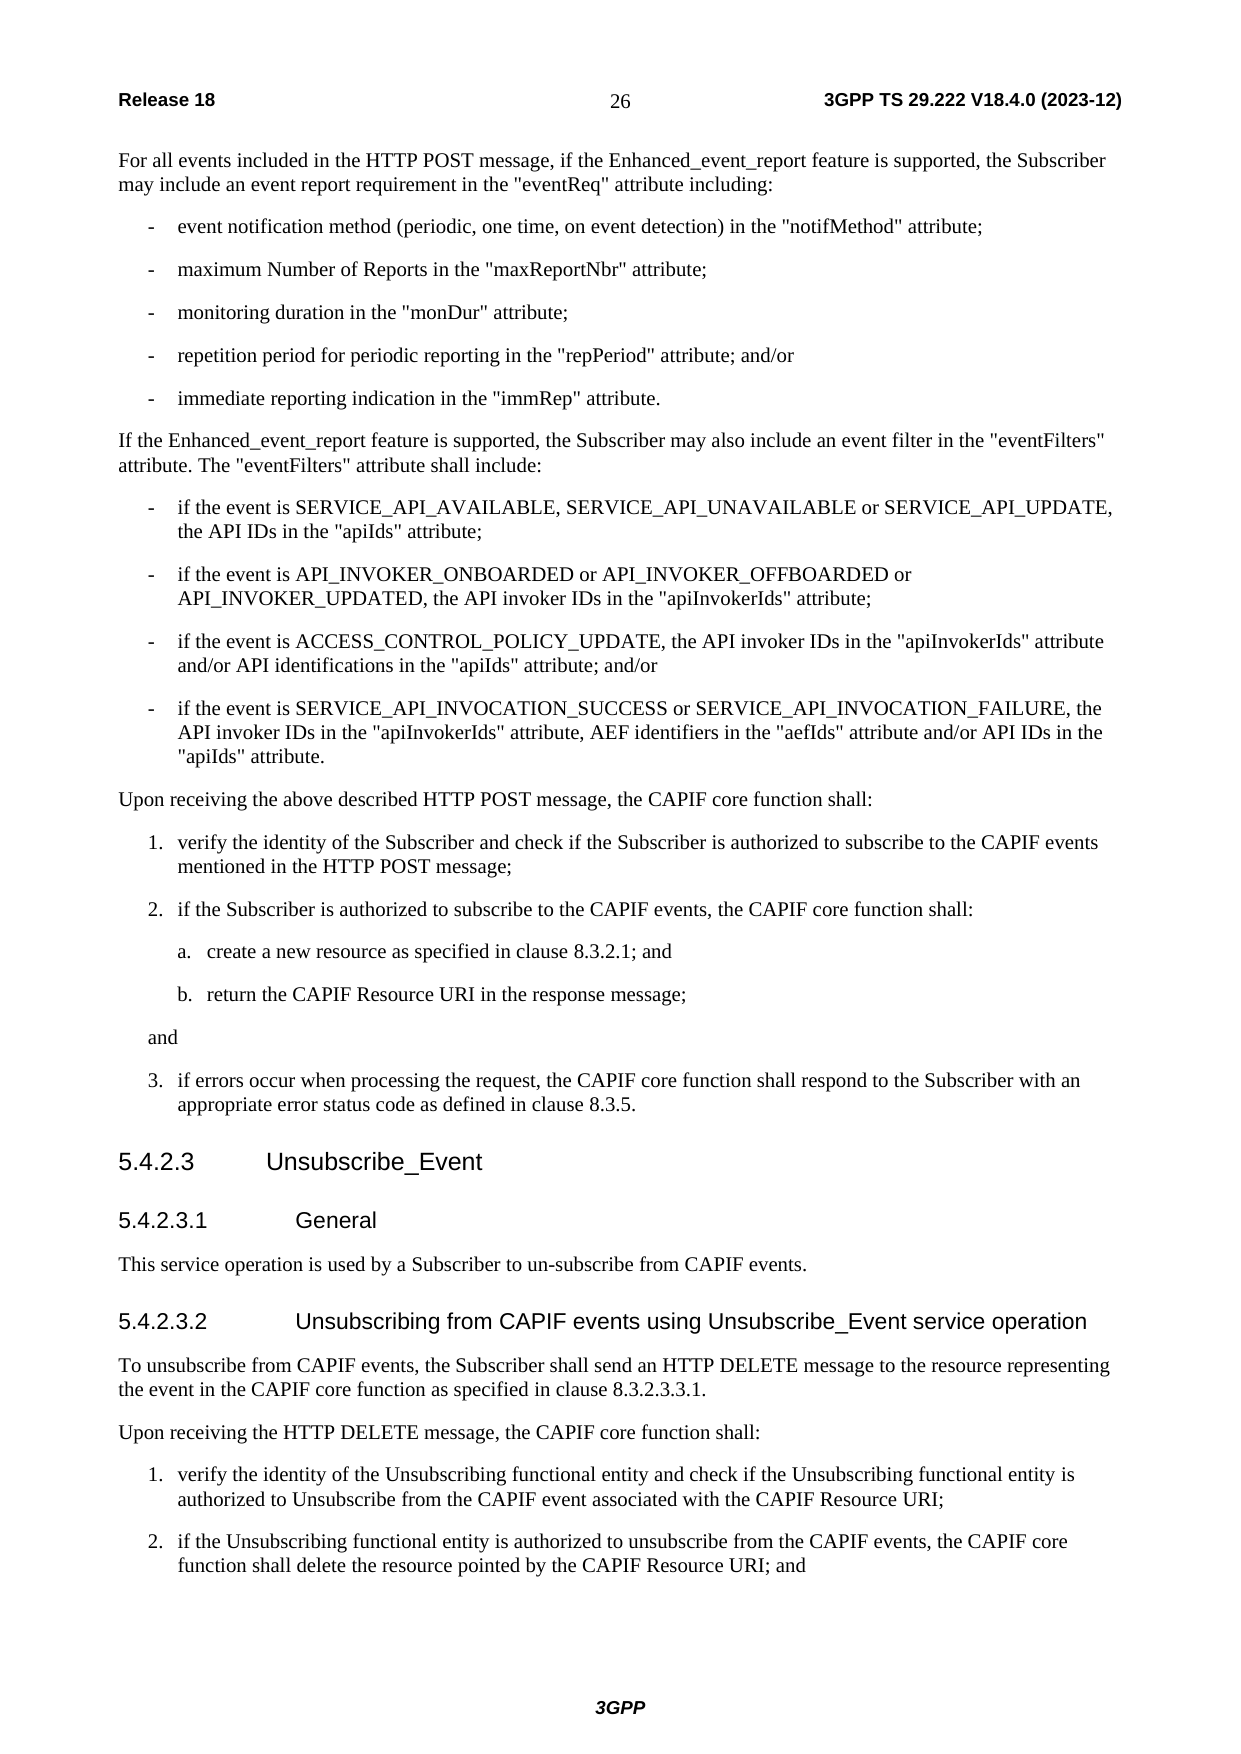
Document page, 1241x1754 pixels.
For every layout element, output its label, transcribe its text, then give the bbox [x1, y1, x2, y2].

text If the Enhanced_event_report feature is supported, the Subscriber may also include an event filter in the "eventFilters" attribute. The "eventFilters" attribute shall include: [118, 428, 1122, 477]
text 1. verify the identity of the Unsubscribing functional entity and check if the Unsubscribing functional entity is authorized to Unsubscribe from the CAPIF event associated with the CAPIF Resource URI; [148, 1462, 1122, 1511]
text 2. if the Unsubscribing functional entity is authorized to unsubscribe from the CAPIF events, the CAPIF core function shall delete the resource pointed by the CAPIF Resource URI; and [148, 1529, 1122, 1577]
text - maximum Number of Reports in the "maxReportNbr" attribute; [148, 257, 1122, 281]
subtitle 5.4.2.3.2 Unsubscribing from CAPIF events using Unsubscribe_Event service operation [118, 1308, 1122, 1334]
text To unsubscribe from CAPIF events, the Subscriber shall send an HTTP DELETE message to the resource representing the event in the CAPIF core function as specified in clause 8.3.2.3.3.1. [118, 1353, 1122, 1401]
text Upon receiving the above described HTTP POST message, the CAPIF core function shall: [118, 787, 1122, 811]
text For all events included in the HTTP POST message, if the Enhanced_event_report feature is supported, the Subscriber may include an event report requirement in the "eventReq" attribute including: [118, 147, 1122, 196]
subtitle 5.4.2.3.1 General [118, 1207, 1122, 1233]
text - if the event is ACCESS_CONTROL_POLICY_UPDATE, the API invoker IDs in the "apiInvokerIds" attribute and/or API identifications in the "apiIds" attribute; and/or [148, 629, 1122, 677]
text - if the event is SERVICE_API_INVOCATION_SUCCESS or SERVICE_API_INVOCATION_FAILURE, the API invoker IDs in the "apiInvokerIds" attribute, AEF identifiers in the "aefIds" attribute and/or API IDs in the "apiIds" attribute. [148, 696, 1122, 768]
text This service operation is used by a Subscriber to un-subscribe from CAPIF events. [118, 1252, 1122, 1276]
text 1. verify the identity of the Subscriber and check if the Subscriber is authorized to subscribe to the CAPIF events mentioned in the HTTP POST message; [148, 830, 1122, 878]
text - event notification method (periodic, one time, on event detection) in the "notifMethod" attribute; [148, 214, 1122, 238]
text - if the event is API_INVOKER_ONBOARDED or API_INVOKER_OFFBOARDED or API_INVOKER_UPDATED, the API invoker IDs in the "apiInvokerIds" attribute; [148, 562, 1122, 610]
text a. create a new resource as specified in clause 8.3.2.1; and [177, 939, 1122, 963]
text 2. if the Subscriber is authorized to subscribe to the CAPIF events, the CAPIF core function shall: [148, 897, 1122, 921]
text Upon receiving the HTTP DELETE message, the CAPIF core function shall: [118, 1419, 1122, 1444]
text - monitoring duration in the "monDur" attribute; [148, 300, 1122, 324]
text and [148, 1025, 1122, 1049]
text - if the event is SERVICE_API_AVAILABLE, SERVICE_API_UNAVAILABLE or SERVICE_API_UPDATE, the API IDs in the "apiIds" attribute; [148, 495, 1122, 543]
text 3. if errors occur when processing the request, the CAPIF core function shall respond to the Subscriber with an appropriate error status code as defined in clause 8.3.5. [148, 1068, 1122, 1116]
subtitle 5.4.2.3 Unsubscribe_Event [118, 1147, 1122, 1176]
text - repetition period for periodic reporting in the "repPeriod" attribute; and/or [148, 343, 1122, 367]
text b. return the CAPIF Resource URI in the response message; [177, 982, 1122, 1006]
text - immediate reporting indication in the "immRep" attribute. [148, 386, 1122, 410]
